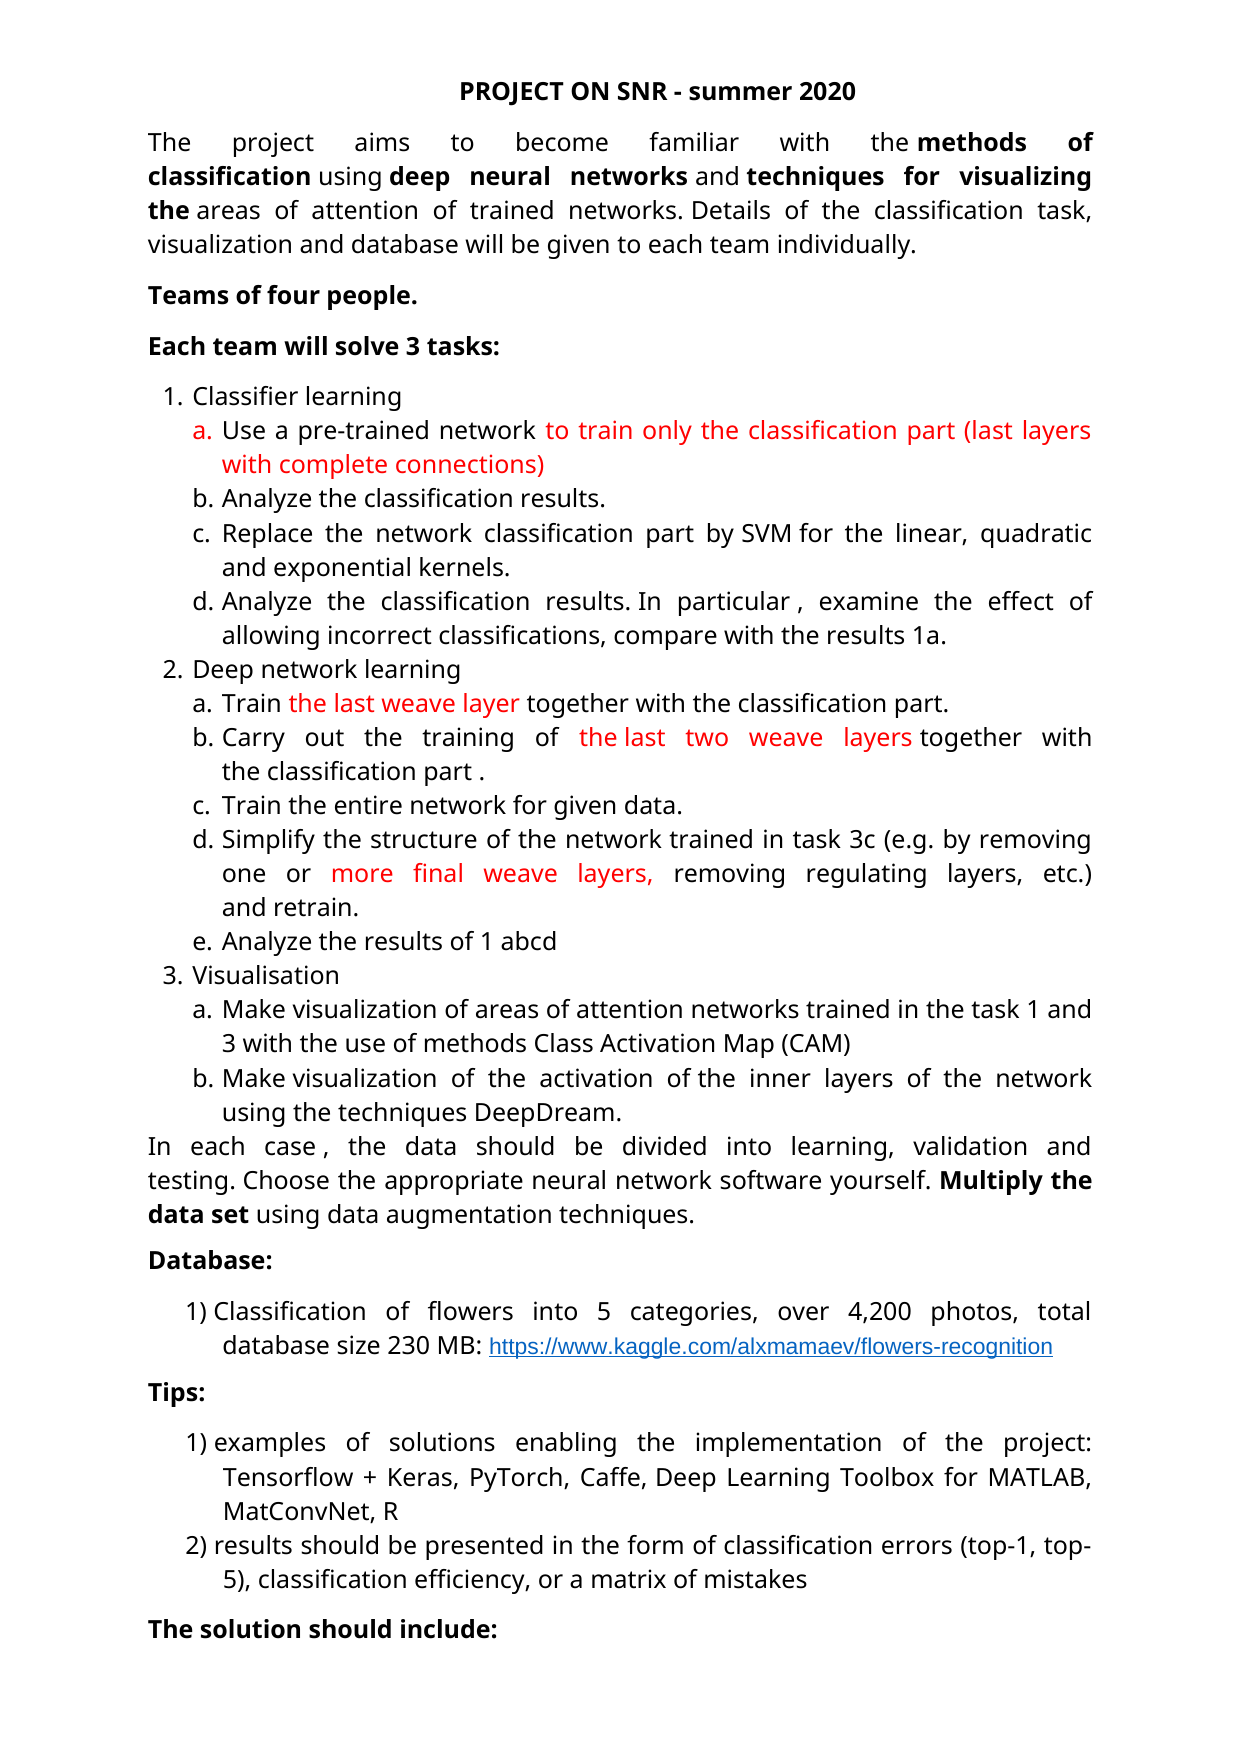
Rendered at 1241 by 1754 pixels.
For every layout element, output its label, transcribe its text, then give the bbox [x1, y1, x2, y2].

list Replace the network classification part by SVM for the linear, quadratic and exponential kernels. [192, 515, 1092, 583]
text Database: [148, 1243, 1092, 1277]
text The solution should include: [148, 1612, 1092, 1646]
list Analyze the classification results. In particular , examine the effect of allowing incorrect classifications, compare with the results 1a. [192, 583, 1092, 651]
list Make visualization of the activation of the inner layers of the network using the techniques DeepDream. [192, 1060, 1092, 1128]
list Analyze the classification results. [192, 481, 1092, 515]
text Each team will solve 3 tasks: [148, 328, 1092, 362]
list Simplify the structure of the network trained in task 3c (e.g. by removing one or more final weave layers, removing regulating layers, etc.) and retrain. [192, 822, 1092, 924]
list Train the last weave layer together with the classification part. [192, 686, 1092, 719]
text In each case , the data should be divided into learning, validation and testing. Choose the appropriate neural network software yourself. Multiply the data set using data augmentation techniques. [148, 1128, 1092, 1231]
text The project aims to become familiar with the methods of classification using deep neural networks and techniques for visualizing the areas of attention of trained networks. Details of the classification task, visualization and database will be given to each team individually. [148, 124, 1092, 261]
text 1) Classification of flowers into 5 categories, over 4,200 photos, total database size 230 MB: https://www.kaggle.com/alxmamaev/flowers-recognition [185, 1294, 1092, 1362]
list Classifier learning [162, 379, 1092, 413]
list Visualisation [162, 958, 1092, 992]
list Analyze the results of 1 abcd [192, 924, 1092, 958]
text 1) examples of solutions enabling the implementation of the project: Tensorflow + Keras, PyTorch, Caffe, Deep Learning Toolbox for MATLAB, MatConvNet, R [185, 1425, 1092, 1527]
text Tips: [148, 1374, 1092, 1408]
list Train the entire network for given data. [192, 788, 1092, 822]
list Make visualization of areas of attention networks trained in the task 1 and 3 with the use of methods Class Activation Map (CAM) [192, 992, 1092, 1060]
text Teams of four people. [148, 277, 1092, 312]
list Use a pre-trained network to train only the classification part (last layers with complete connections) [192, 413, 1092, 481]
list Deep network learning [162, 651, 1092, 686]
text PROJECT ON SNR - summer 2020 [148, 74, 1092, 108]
text 2) results should be presented in the form of classification errors (top-1, top-5), classification efficiency, or a matrix of mistakes [185, 1527, 1092, 1595]
list Carry out the training of the last two weave layers together with the classification part . [192, 719, 1092, 788]
